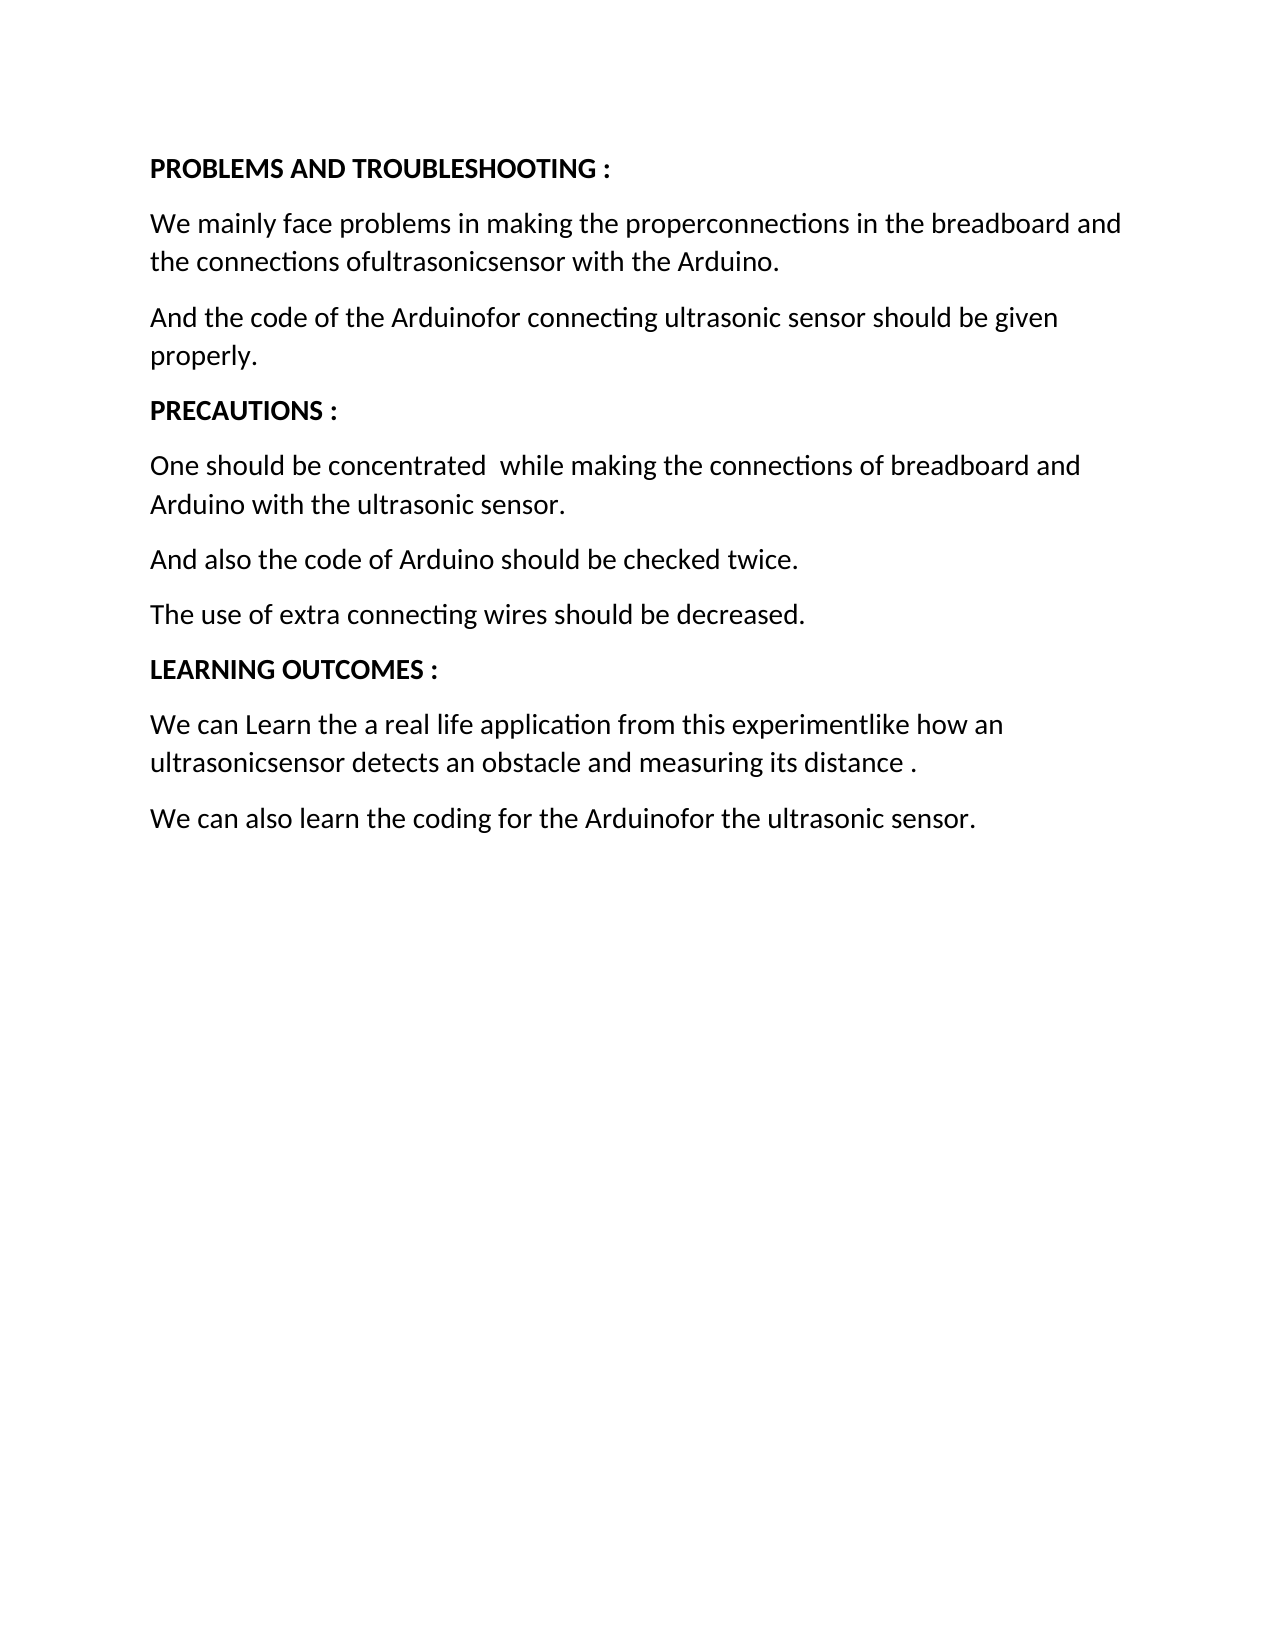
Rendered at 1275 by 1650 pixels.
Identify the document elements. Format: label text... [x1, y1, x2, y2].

text One should be concentrated while making the connections of breadboard and Arduino with the ultrasonic sensor. [150, 447, 1125, 521]
text And the code of the Arduinofor connecting ultrasonic sensor should be given properly. [150, 299, 1125, 373]
text We mainly face problems in making the properconnections in the breadboard and the connections ofultrasonicsensor with the Arduino. [150, 205, 1125, 279]
text We can also learn the coding for the Arduinofor the ultrasonic sensor. [150, 800, 1125, 835]
text PROBLEMS AND TROUBLESHOOTING : [150, 150, 1125, 186]
text We can Learn the a real life application from this experimentlike how an ultrasonicsensor detects an obstacle and measuring its distance . [150, 706, 1125, 780]
text The use of extra connecting wires should be decreased. [150, 596, 1125, 632]
text LEARNING OUTCOMES : [150, 651, 1125, 687]
text PRECAUTIONS : [150, 392, 1125, 428]
text And also the code of Arduino should be checked twice. [150, 541, 1125, 576]
